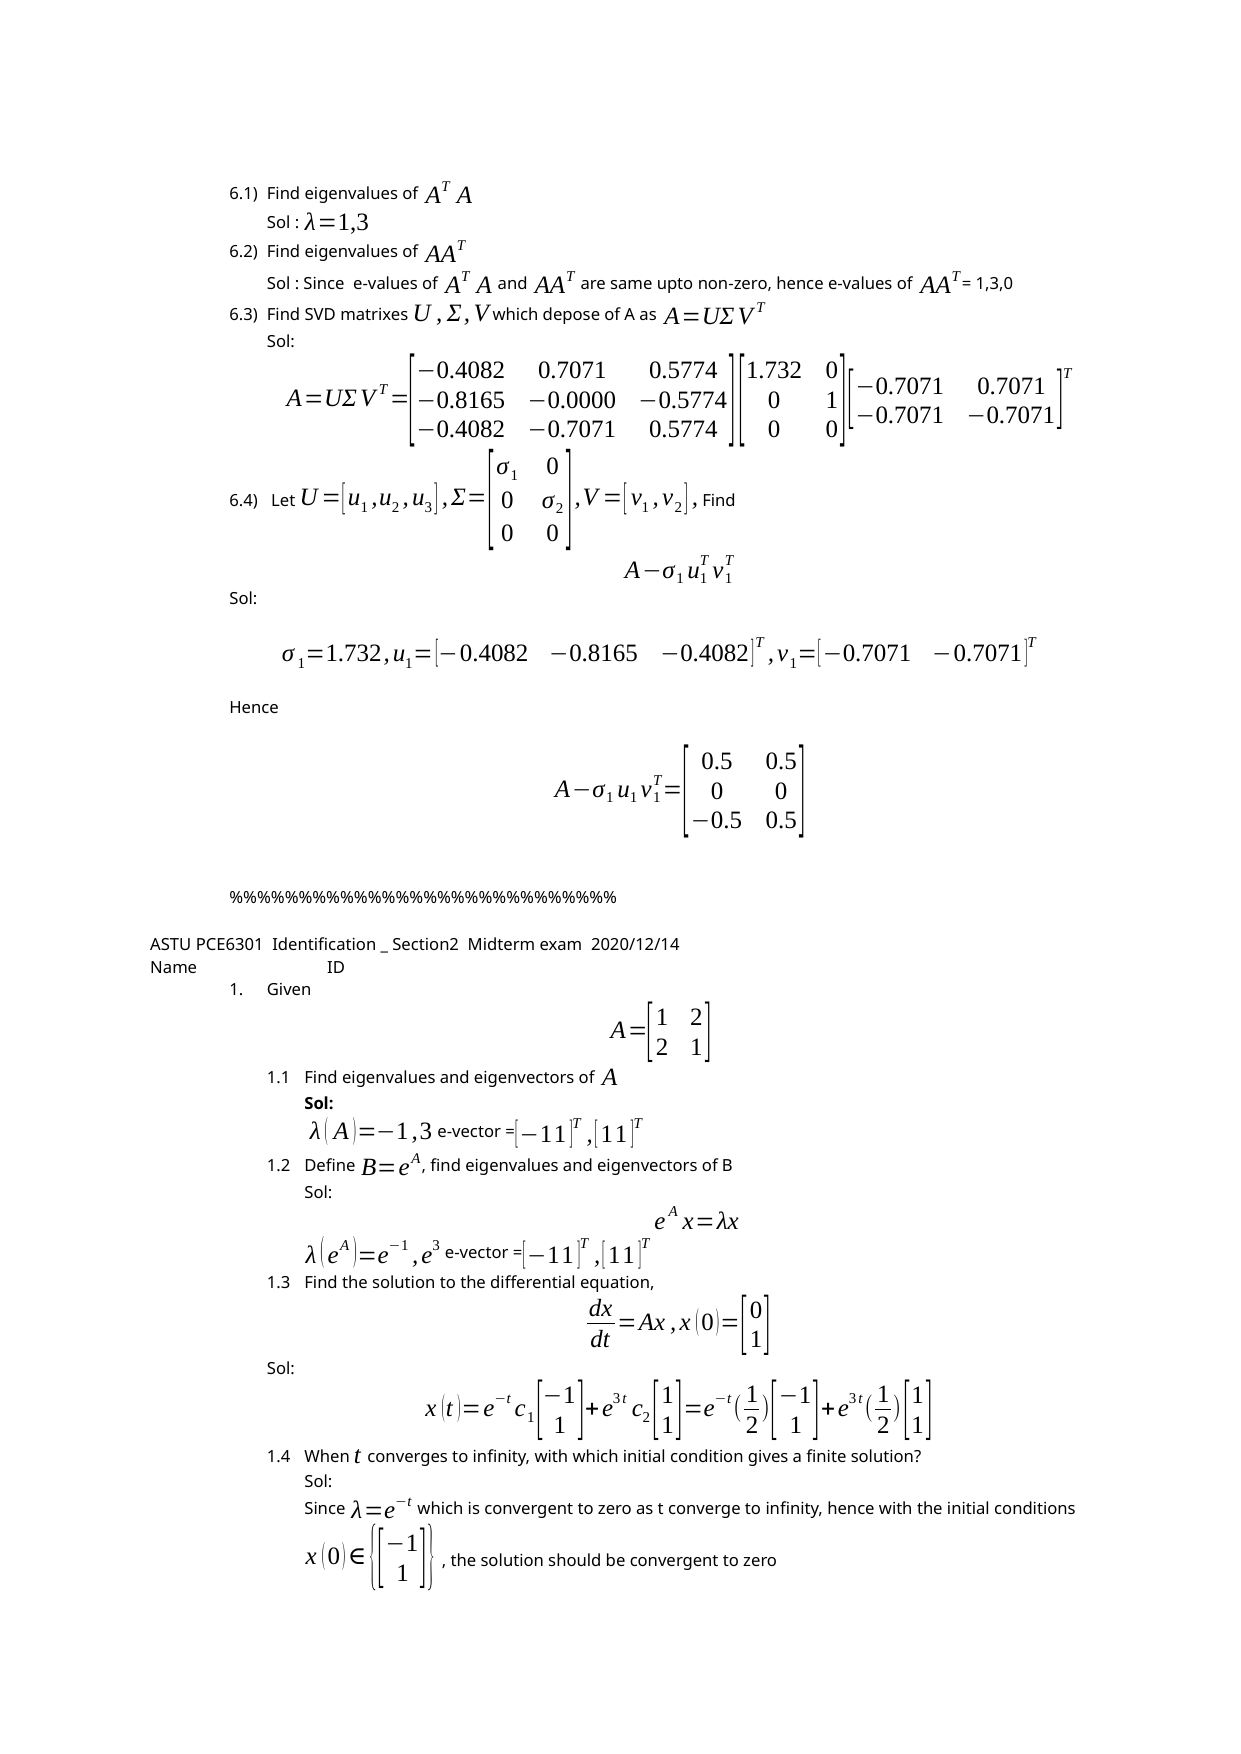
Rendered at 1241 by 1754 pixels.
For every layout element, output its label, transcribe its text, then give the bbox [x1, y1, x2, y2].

list Find SVD matrixes which depose of A as [229, 298, 1090, 329]
list Sol: [229, 587, 1090, 609]
list Find the solution to the differential equation, [267, 1271, 1090, 1293]
list Sol: [267, 329, 1090, 352]
list Find eigenvalues of [229, 236, 1090, 267]
list When converges to infinity, with which initial condition gives a finite solution? [267, 1442, 1090, 1469]
text ASTU PCE6301 Identification _ Section2 Midterm exam 2020/12/14 [150, 932, 1090, 955]
list Sol : [267, 208, 1090, 236]
list Sol: [304, 1180, 1090, 1203]
list Sol: [267, 1356, 1090, 1379]
list Sol: [304, 1091, 1090, 1114]
list Find eigenvalues and eigenvectors of [267, 1064, 1090, 1091]
list Given [229, 978, 1090, 1001]
list e-vector = [304, 1114, 1090, 1149]
list Find eigenvalues of [229, 177, 1090, 208]
text Name ID [150, 955, 1090, 978]
list e-vector = [304, 1234, 1090, 1271]
list Since which is convergent to zero as t converge to infinity, hence with the initial conditions [304, 1492, 1090, 1523]
list Let Find [229, 448, 1090, 552]
list %%%%%%%%%%%%%%%%%%%%%%%%%%%% [229, 886, 1090, 908]
list Define , find eigenvalues and eigenvectors of B [267, 1149, 1090, 1180]
list , the solution should be convergent to zero [304, 1523, 1090, 1593]
list Sol: [304, 1469, 1090, 1492]
list Sol : Since e-values of and are same upto non-zero, hence e-values of = 1,3,0 [267, 267, 1090, 298]
list Hence [229, 696, 1090, 719]
